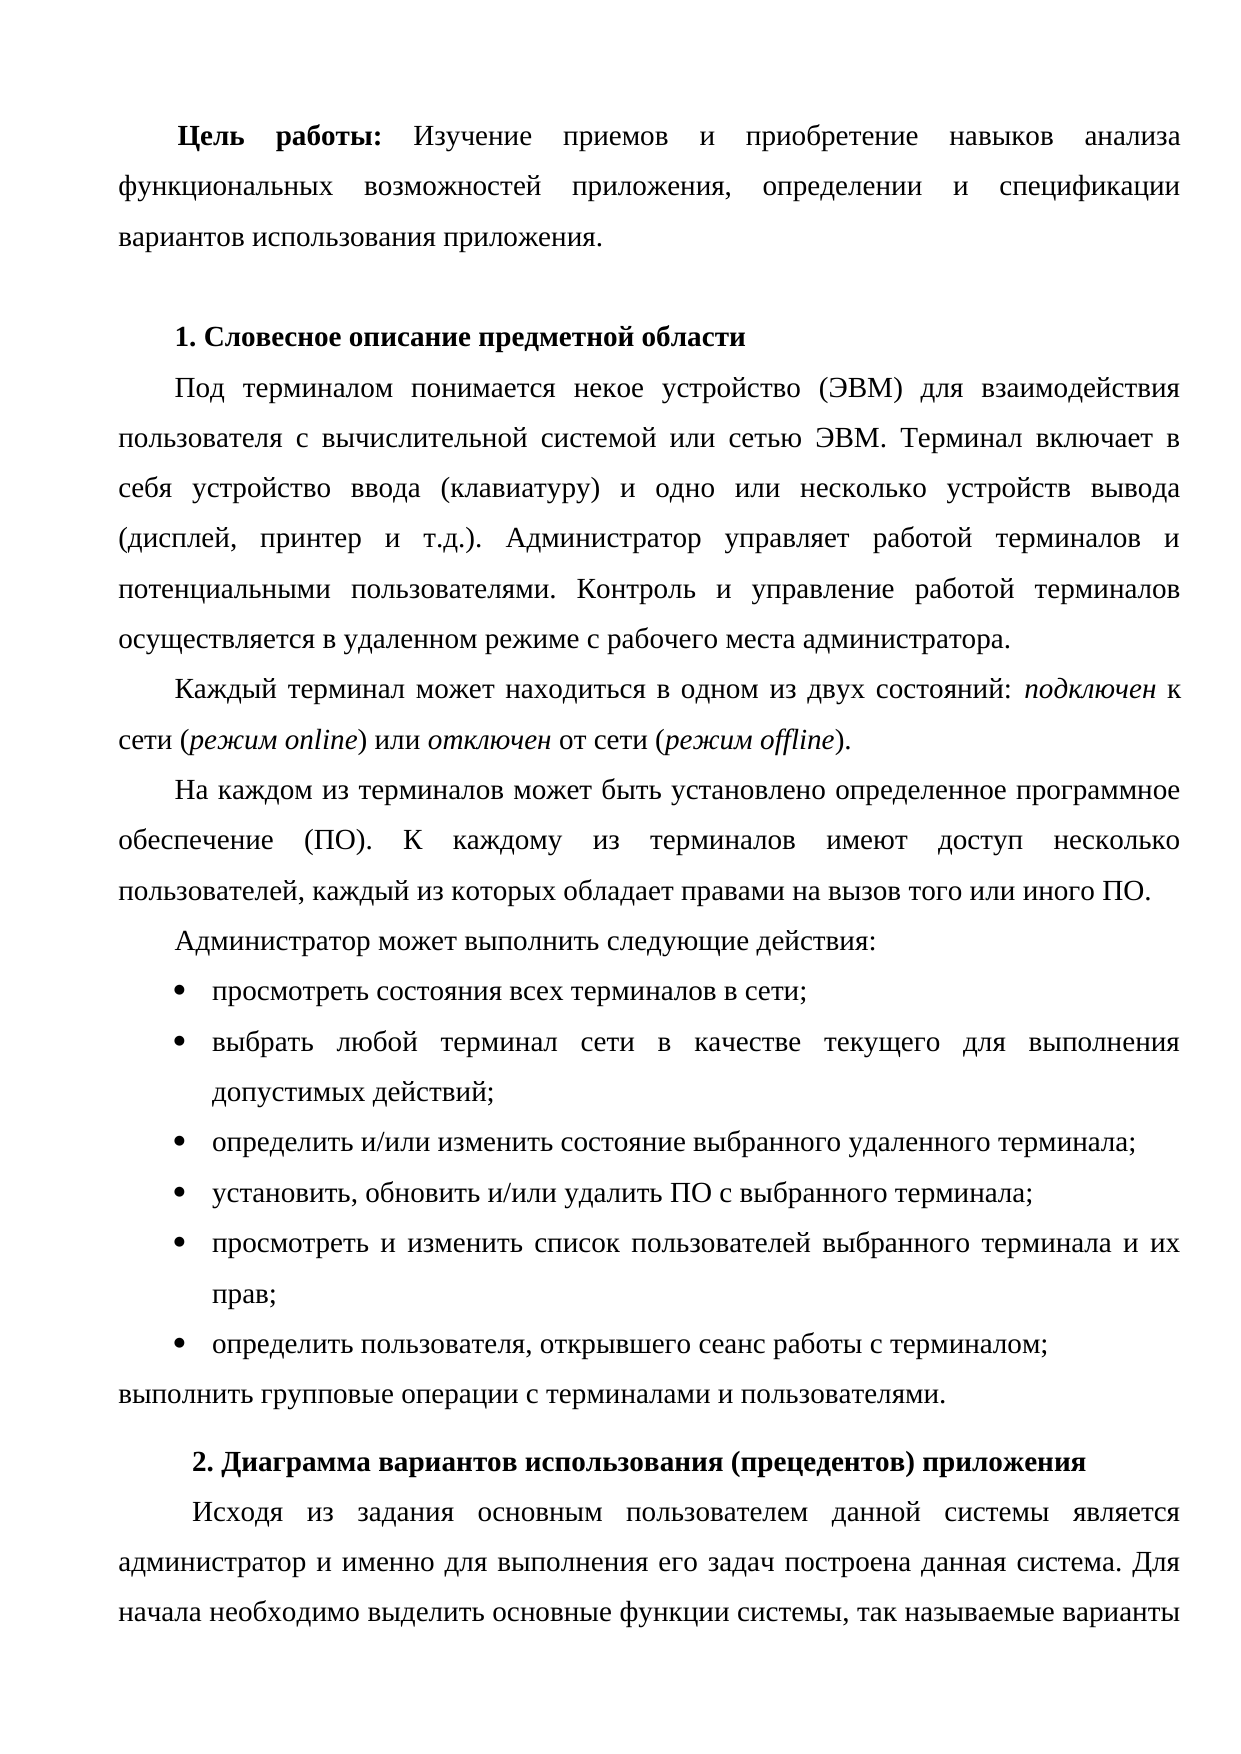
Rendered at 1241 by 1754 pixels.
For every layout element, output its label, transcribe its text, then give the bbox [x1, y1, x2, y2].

text Администратор может выполнить следующие действия: [118, 923, 1181, 957]
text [118, 1494, 1181, 1628]
text 2. Диаграмма вариантов использования (прецедентов) приложения [118, 1444, 1181, 1477]
text выполнить групповые операции с терминалами и пользователями. [118, 1377, 1181, 1410]
text 1. Словесное описание предметной области [118, 319, 1181, 353]
text Цель работы: Изучение приемов и приобретение навыков анализа функциональных возможностей приложения, определении и спецификации вариантов использования приложения. [118, 118, 1181, 252]
list просмотреть состояния всех терминалов в сети; [174, 973, 1181, 1007]
text Каждый терминал может находиться в одном из двух состояний: подключен к сети (режим online) или отключен от сети (режим offline). [118, 672, 1181, 755]
list определить пользователя, открывшего сеанс работы с терминалом; [174, 1326, 1181, 1360]
text На каждом из терминалов может быть установлено определенное программное обеспечение (ПО). К каждому из терминалов имеют доступ несколько пользователей, каждый из которых обладает правами на вызов того или иного ПО. [118, 772, 1181, 906]
list установить, обновить и/или удалить ПО с выбранного терминала; [174, 1175, 1181, 1209]
list просмотреть и изменить список пользователей выбранного терминала и их прав; [174, 1225, 1181, 1309]
list выбрать любой терминал сети в качестве текущего для выполнения допустимых действий; [174, 1024, 1181, 1108]
list определить и/или изменить состояние выбранного удаленного терминала; [174, 1124, 1181, 1158]
text Под терминалом понимается некое устройство (ЭВМ) для взаимодействия пользователя с вычислительной системой или сетью ЭВМ. Терминал включает в себя устройство ввода (клавиатуру) и одно или несколько устройств вывода (дисплей, принтер и т.д.). Администратор управляет работой терминалов и потенциальными пользователями. Контроль и управление работой терминалов осуществляется в удаленном режиме с рабочего места администратора. [118, 370, 1181, 655]
